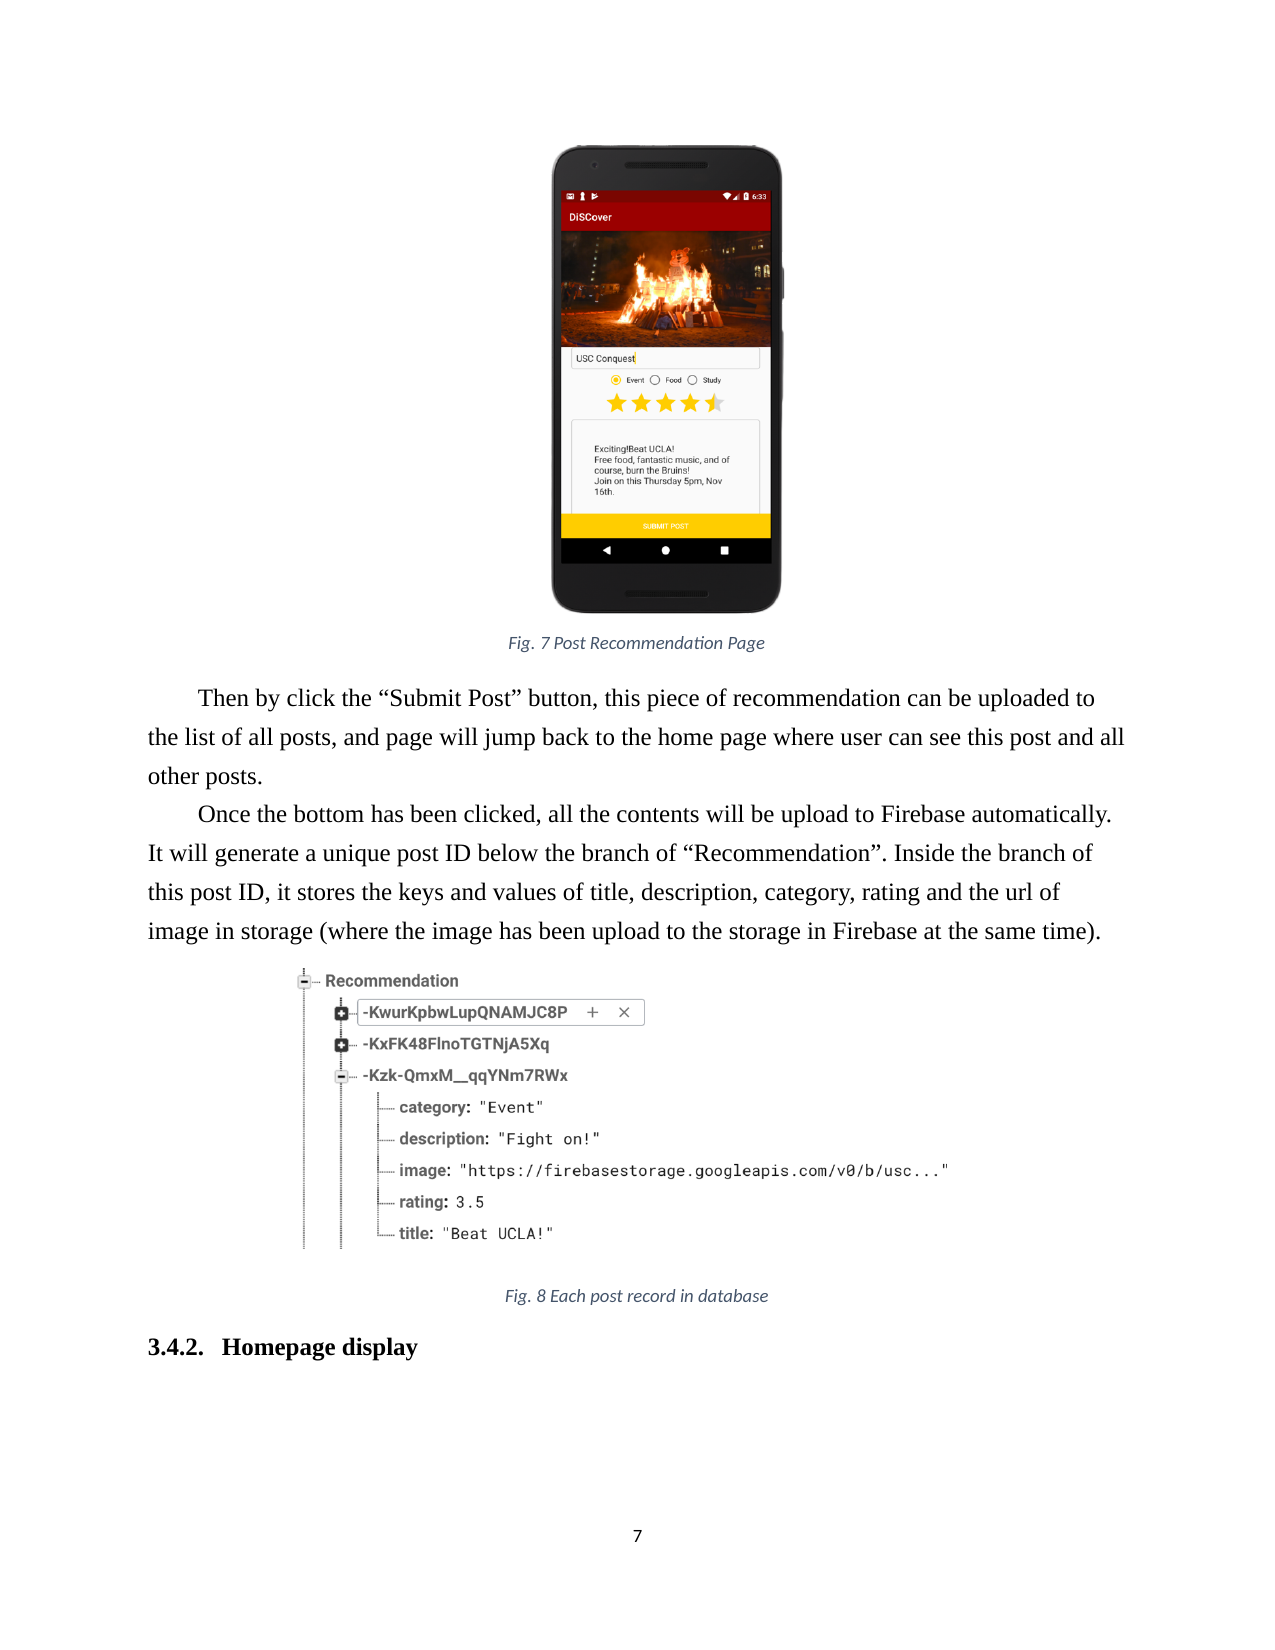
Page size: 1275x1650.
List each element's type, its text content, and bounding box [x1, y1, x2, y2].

text Then by click the “Submit Post” button, this piece of recommendation can be uploaded to the list of all posts, and page will jump back to the home page where user can see this post and all other posts. [148, 681, 1127, 792]
picture [532, 145, 793, 618]
list Homepage display [148, 1330, 1127, 1364]
picture [277, 968, 998, 1249]
text Once the bottom has been clicked, all the contents will be upload to Firebase automatically. It will generate a unique post ID below the branch of “Recommendation”. Inside the branch of this post ID, it stores the keys and values of title, description, category, rating and the url of image in storage (where the image has been upload to the storage in Firebase at the same time). [148, 797, 1127, 947]
